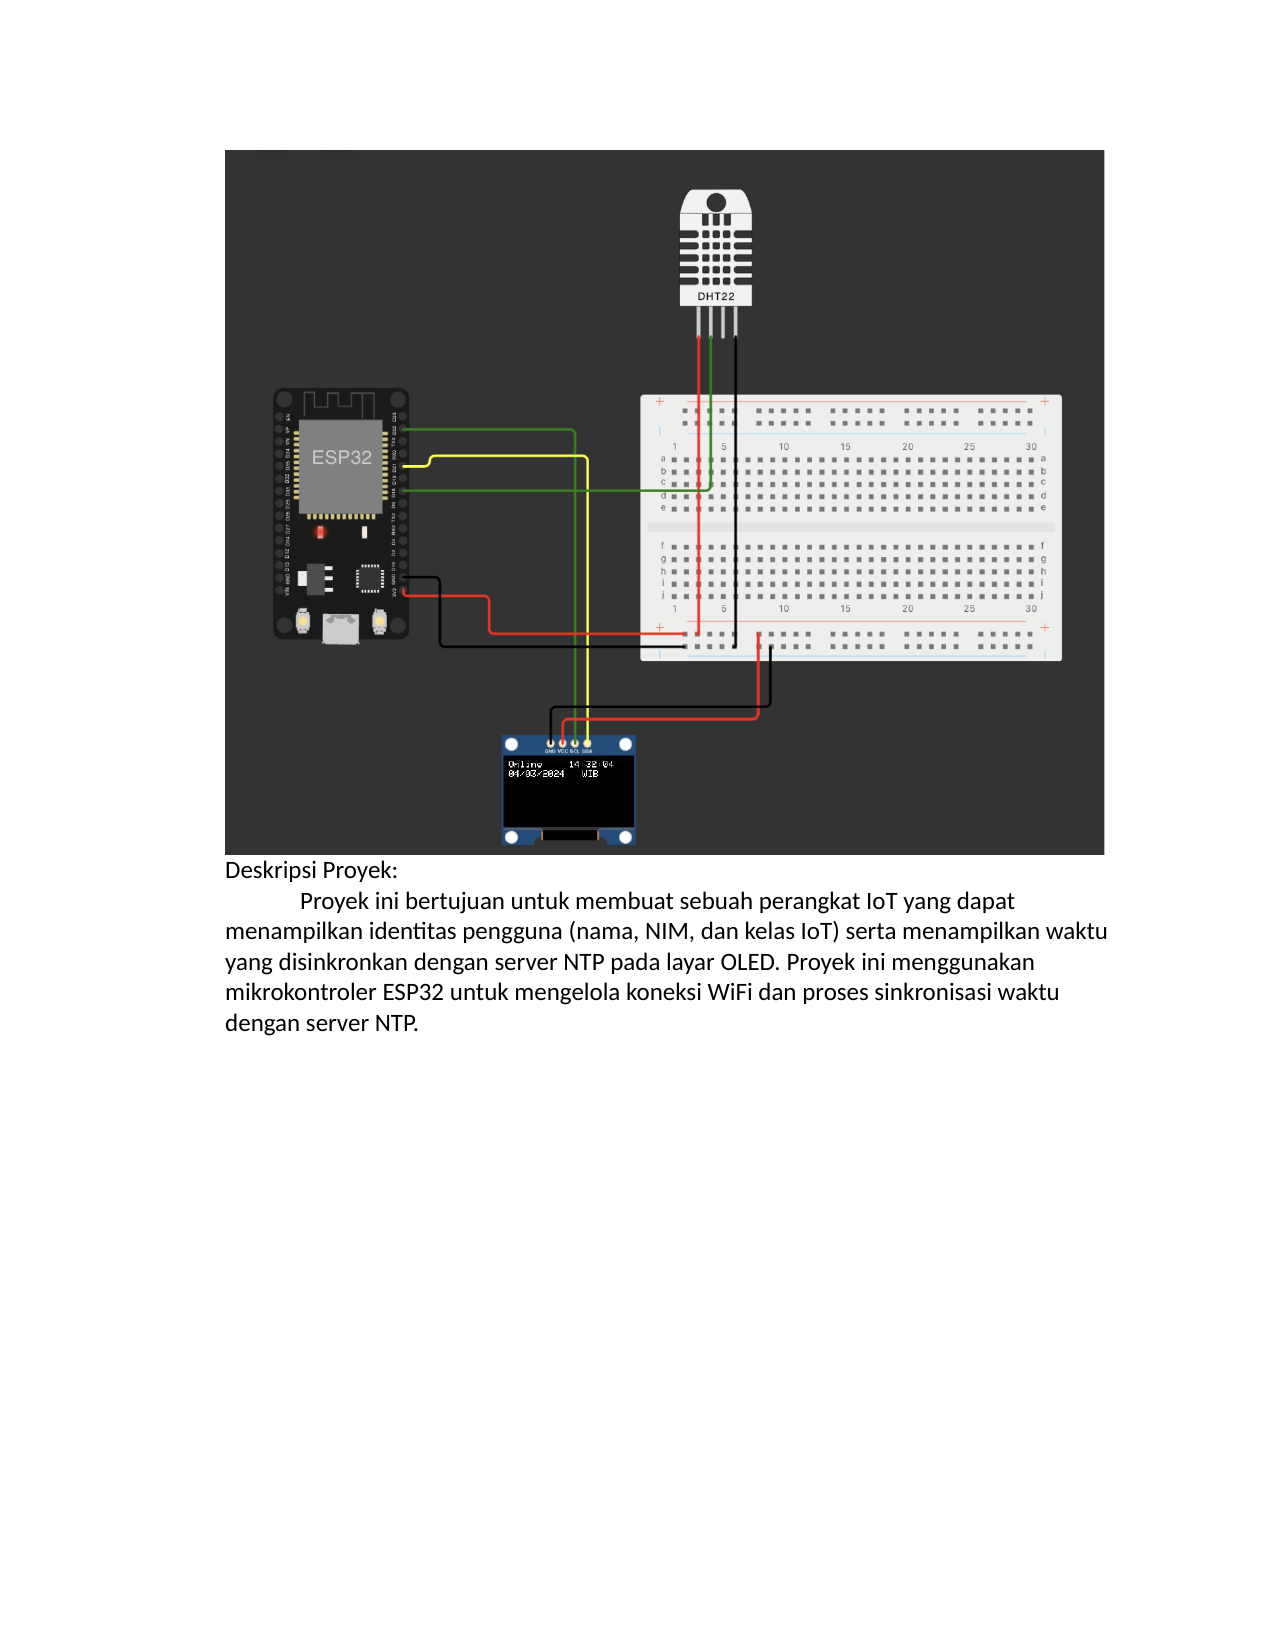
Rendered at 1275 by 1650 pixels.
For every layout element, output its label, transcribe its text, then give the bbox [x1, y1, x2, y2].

list Deskripsi Proyek: [225, 854, 1125, 885]
list Proyek ini bertujuan untuk membuat sebuah perangkat IoT yang dapat menampilkan identitas pengguna (nama, NIM, dan kelas IoT) serta menampilkan waktu yang disinkronkan dengan server NTP pada layar OLED. Proyek ini menggunakan mikrokontroler ESP32 untuk mengelola koneksi WiFi dan proses sinkronisasi waktu dengan server NTP. [225, 885, 1125, 1037]
picture [225, 150, 1105, 855]
